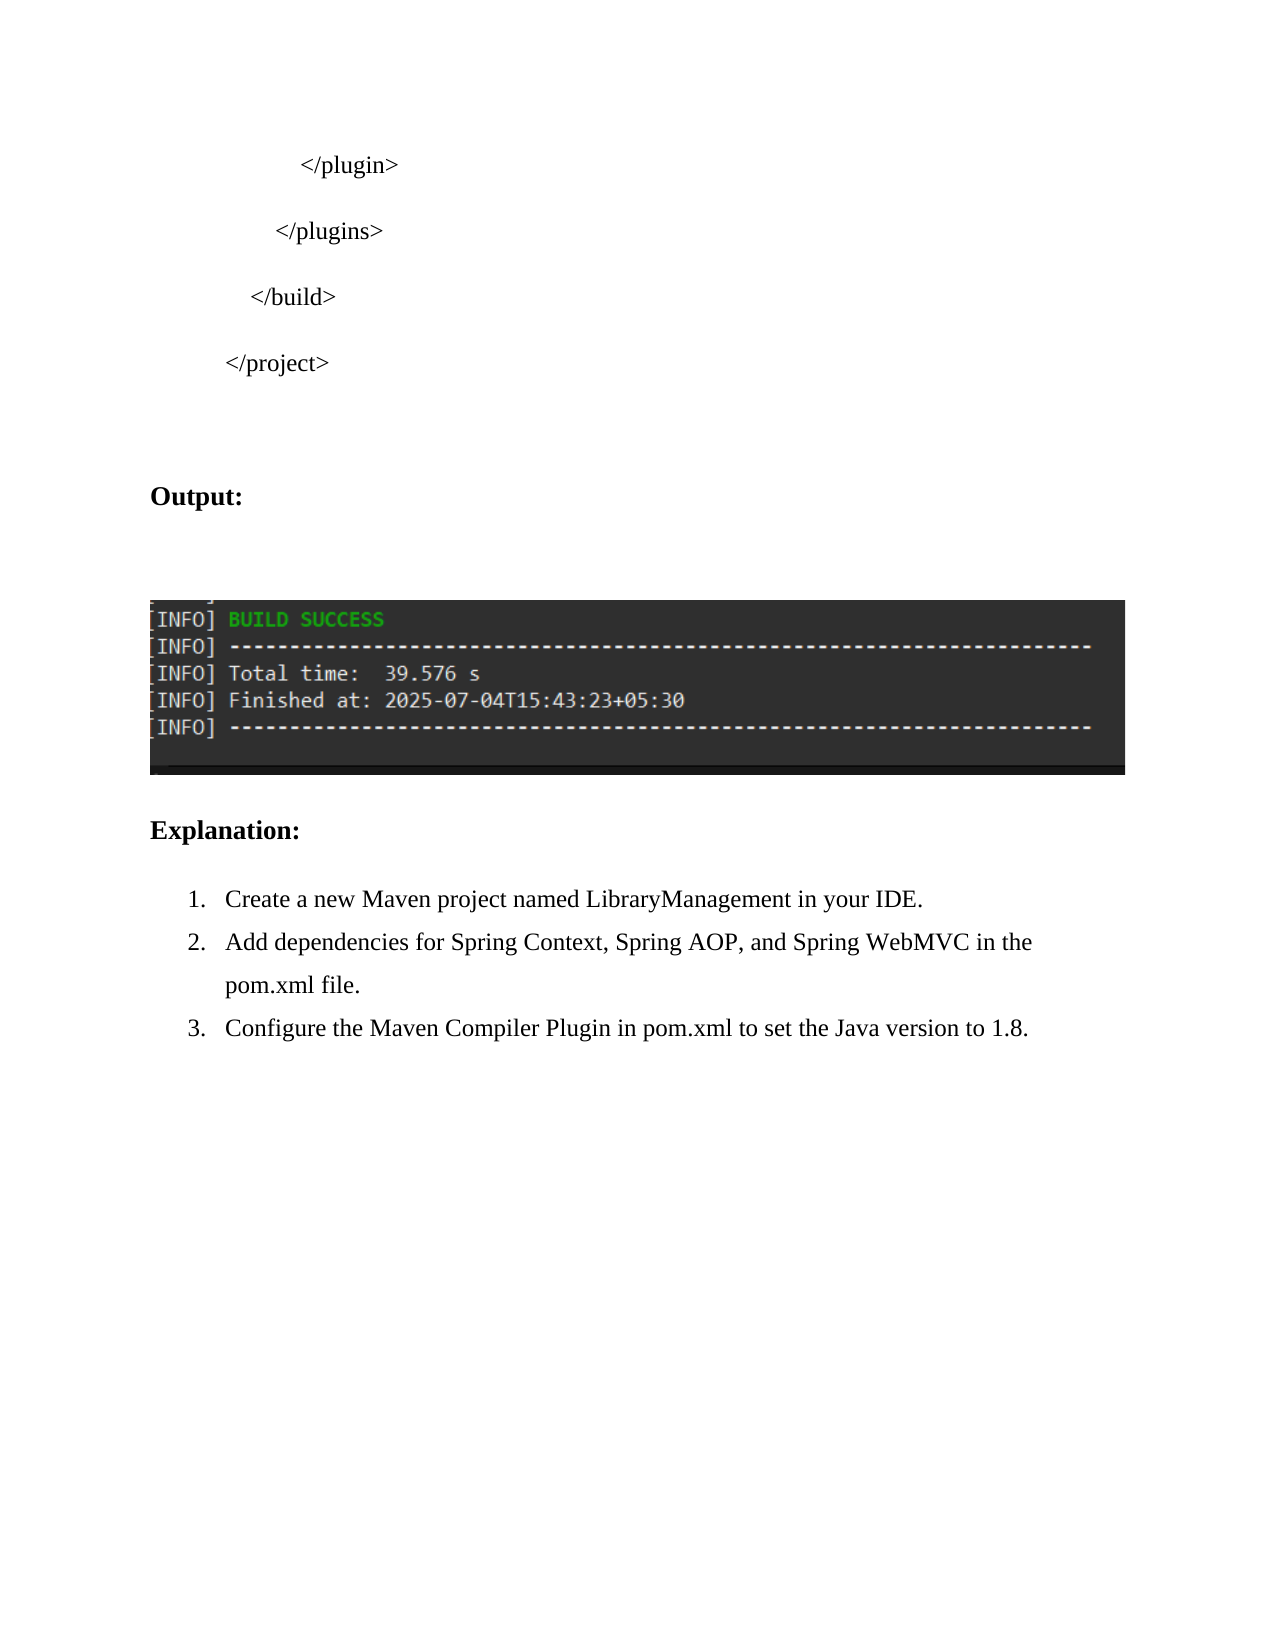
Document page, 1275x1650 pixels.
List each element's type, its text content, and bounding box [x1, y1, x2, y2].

list Configure the Maven Compiler Plugin in pom.xml to set the Java version to 1.8. [187, 1013, 1125, 1042]
picture [150, 600, 1125, 775]
text </plugin> [225, 150, 1125, 179]
list Create a new Maven project named LibraryManagement in your IDE. [187, 884, 1125, 912]
text </plugins> [225, 216, 1125, 245]
text Output: [150, 480, 1125, 511]
list Add dependencies for Spring Context, Spring AOP, and Spring WebMVC in the pom.xml file. [187, 927, 1125, 999]
text </project> [225, 348, 1125, 377]
text </build> [225, 282, 1125, 311]
text Explanation: [150, 814, 1125, 845]
